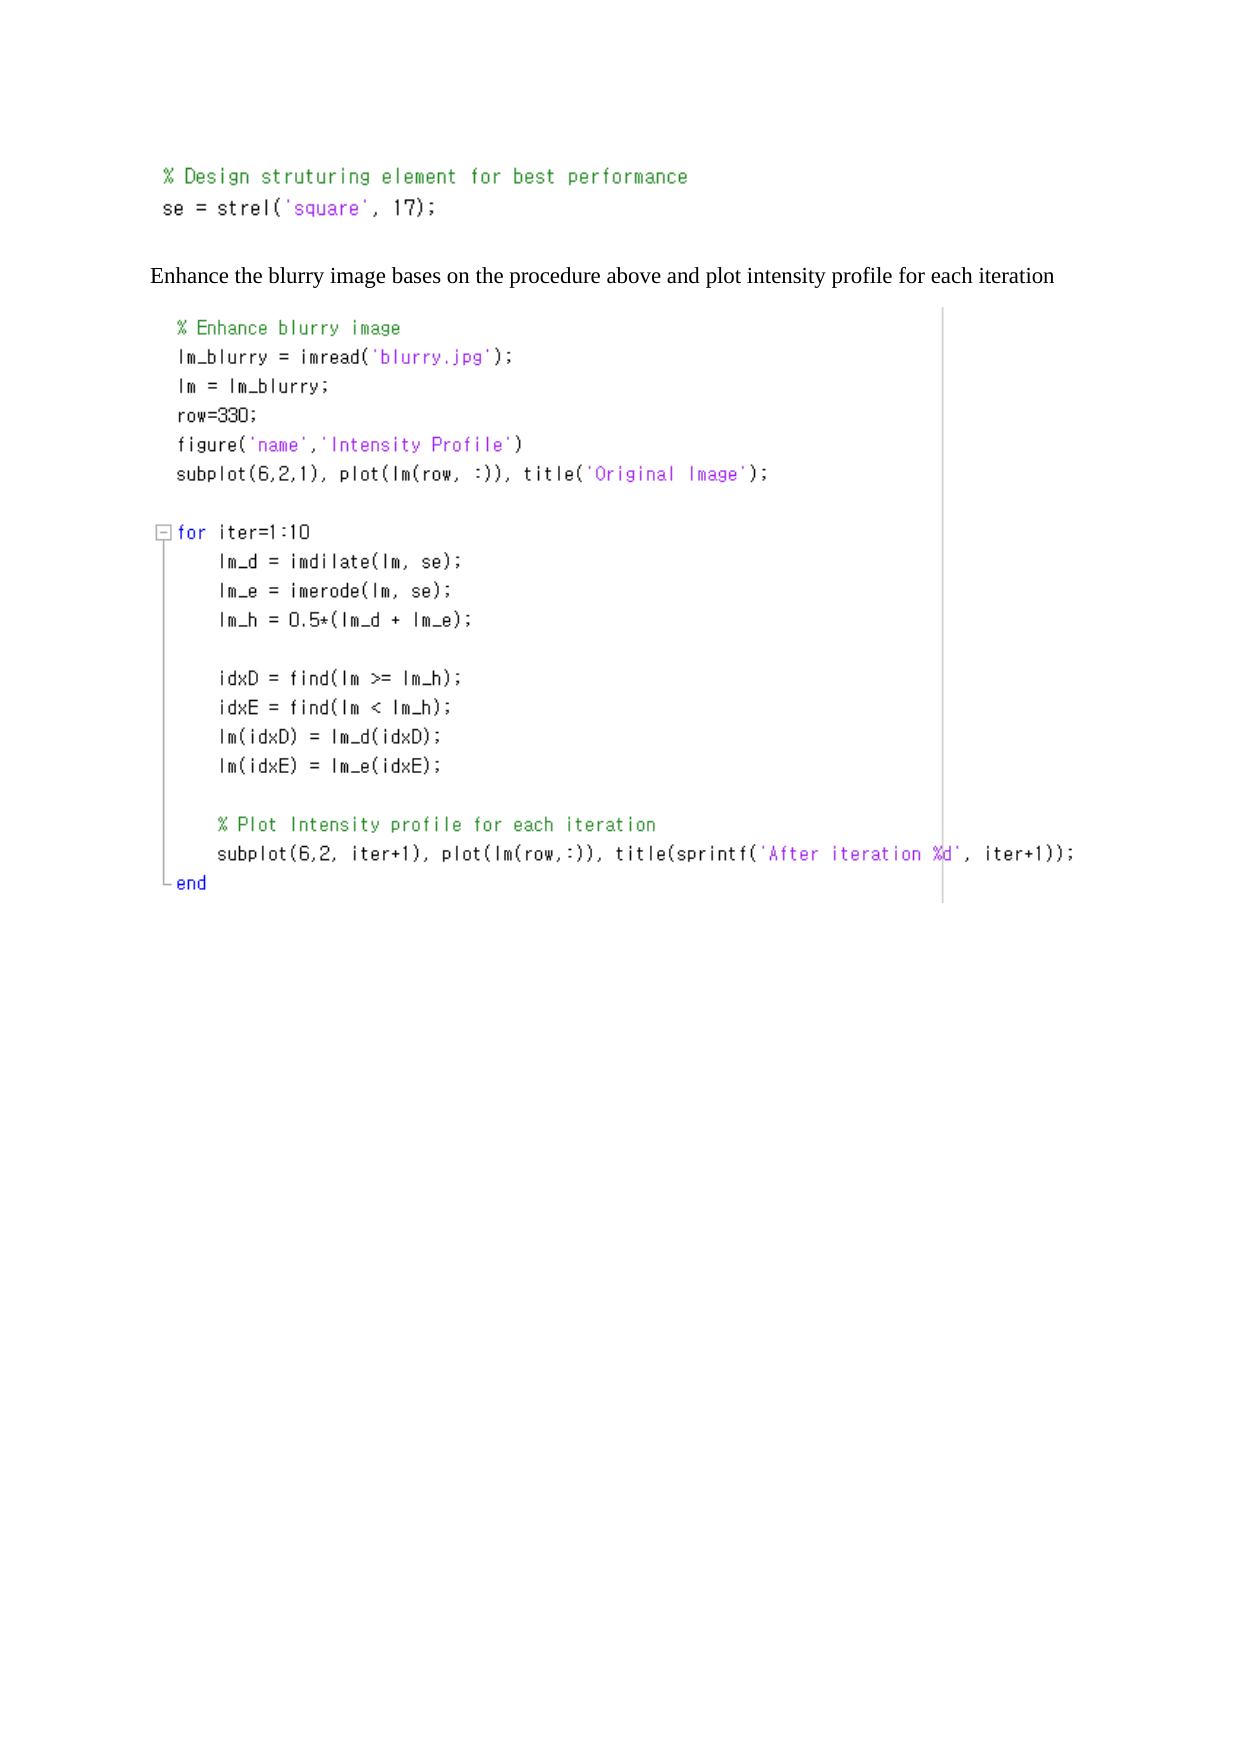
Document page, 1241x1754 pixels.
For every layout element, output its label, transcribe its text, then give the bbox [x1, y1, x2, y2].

picture [150, 150, 714, 244]
text Enhance the blurry image bases on the procedure above and plot intensity profile for each iteration [150, 262, 1090, 289]
picture [150, 307, 1091, 903]
